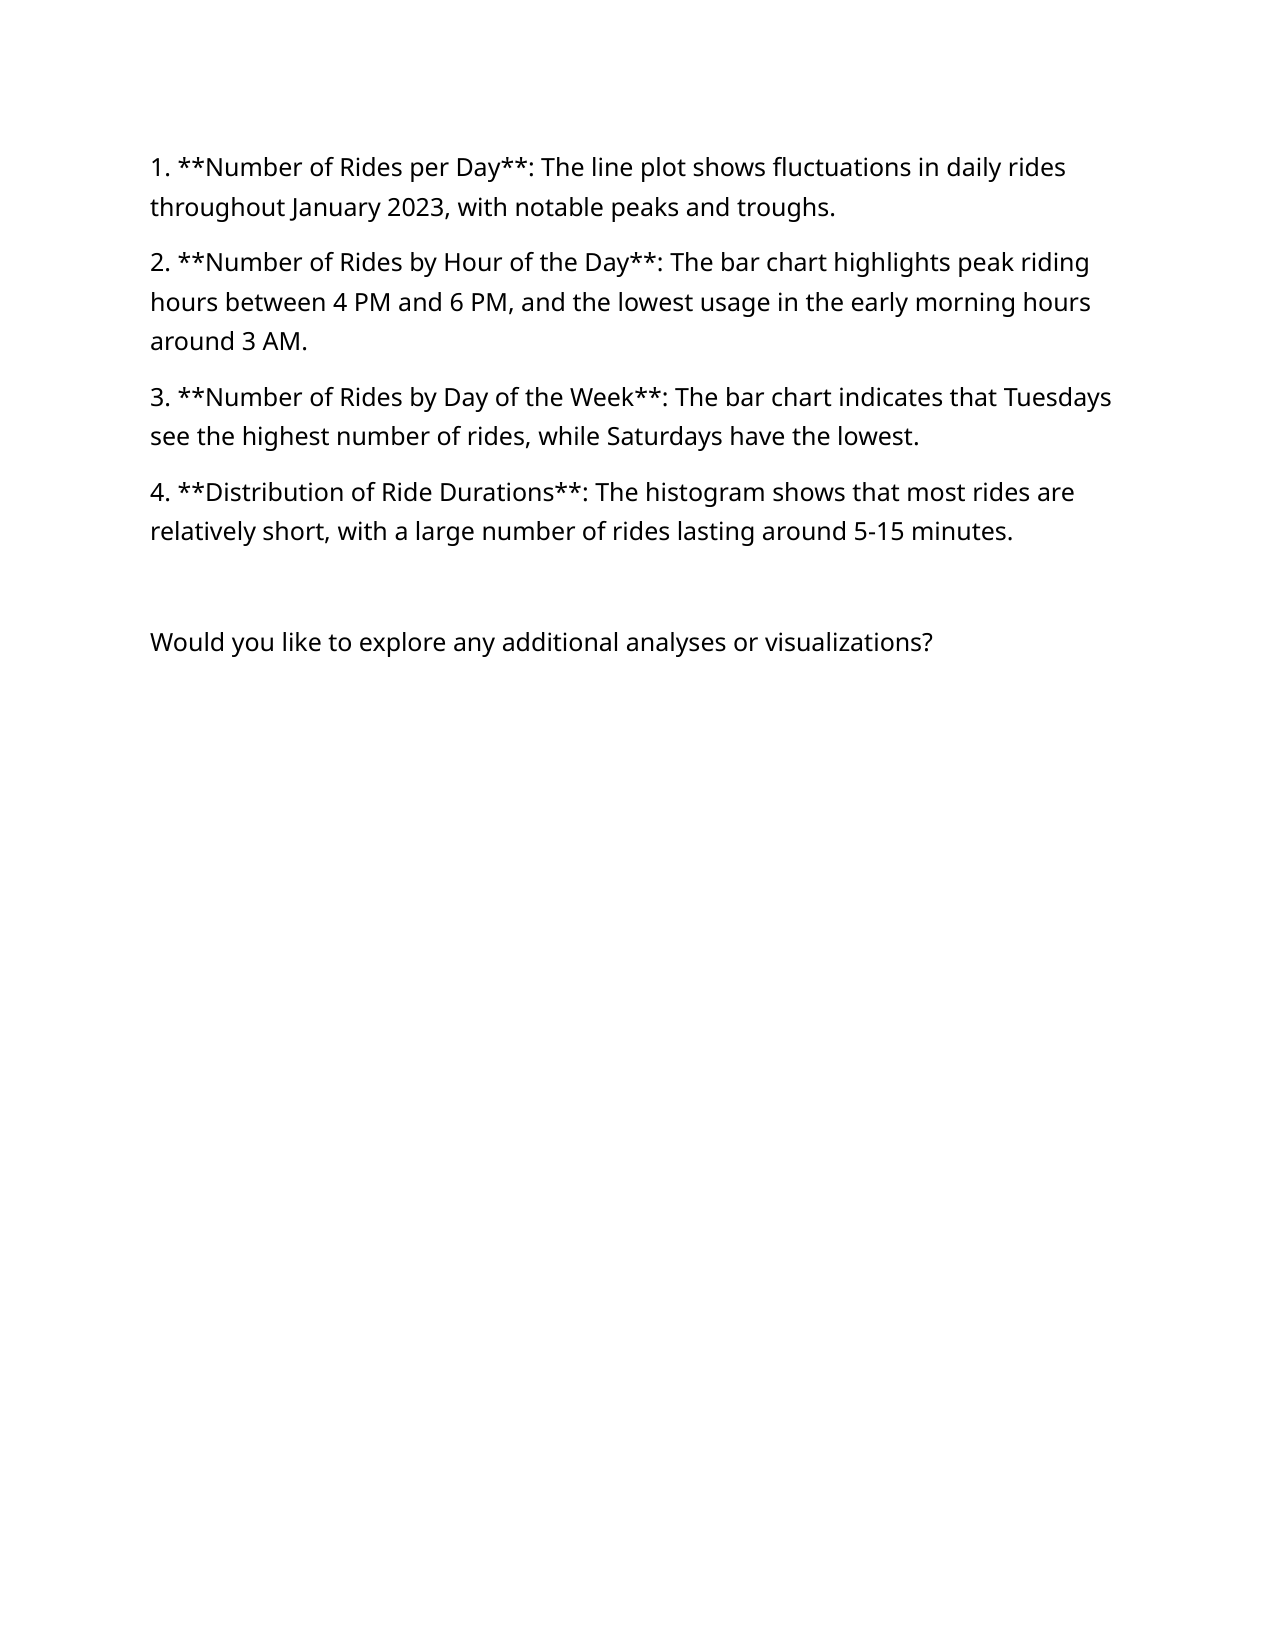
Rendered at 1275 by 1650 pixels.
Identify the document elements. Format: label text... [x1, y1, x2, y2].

text 3. **Number of Rides by Day of the Week**: The bar chart indicates that Tuesdays see the highest number of rides, while Saturdays have the lowest. [150, 379, 1125, 452]
text 4. **Distribution of Ride Durations**: The histogram shows that most rides are relatively short, with a large number of rides lasting around 5-15 minutes. [150, 474, 1125, 547]
text Would you like to explore any additional analyses or visualizations? [150, 625, 1125, 659]
text 1. **Number of Rides per Day**: The line plot shows fluctuations in daily rides throughout January 2023, with notable peaks and troughs. [150, 150, 1125, 223]
text 2. **Number of Rides by Hour of the Day**: The bar chart highlights peak riding hours between 4 PM and 6 PM, and the lowest usage in the early morning hours around 3 AM. [150, 245, 1125, 357]
